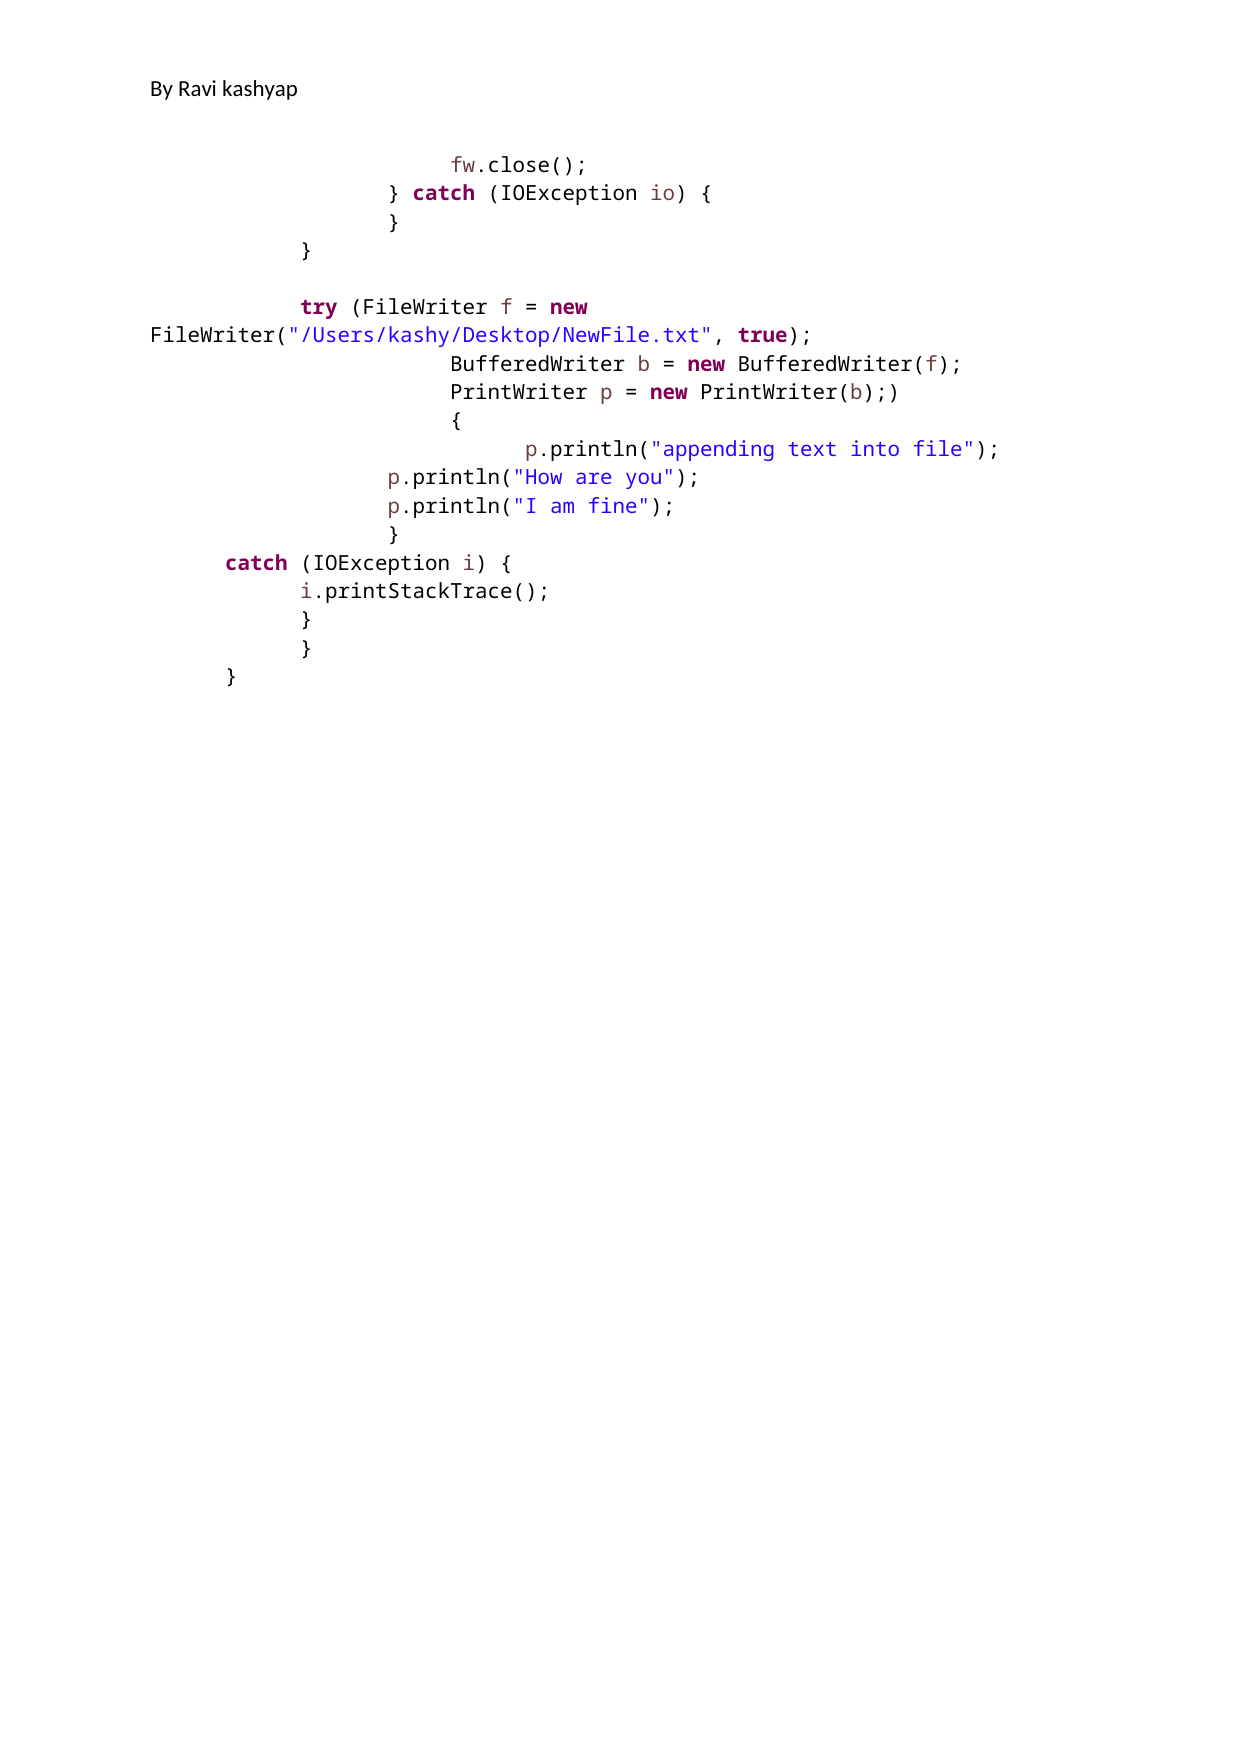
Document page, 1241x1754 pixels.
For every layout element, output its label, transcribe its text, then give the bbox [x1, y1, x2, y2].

text catch (IOException i) { [150, 548, 1090, 576]
text } [150, 519, 1090, 548]
text } [150, 207, 1090, 235]
text p.println("appending text into file"); [150, 434, 1090, 462]
text } catch (IOException io) { [150, 178, 1090, 207]
text BufferedWriter b = new BufferedWriter(f); [150, 349, 1090, 377]
text p.println("I am fine"); [150, 491, 1090, 519]
text try (FileWriter f = new FileWriter("/Users/kashy/Desktop/NewFile.txt", true); [150, 292, 1090, 349]
text } [150, 661, 1090, 690]
text } [150, 604, 1090, 633]
text i.printStackTrace(); [150, 576, 1090, 604]
text p.println("How are you"); [150, 462, 1090, 491]
text } [150, 235, 1090, 264]
text PrintWriter p = new PrintWriter(b);) [150, 377, 1090, 406]
text { [150, 406, 1090, 434]
text } [150, 633, 1090, 661]
text fw.close(); [150, 150, 1090, 178]
